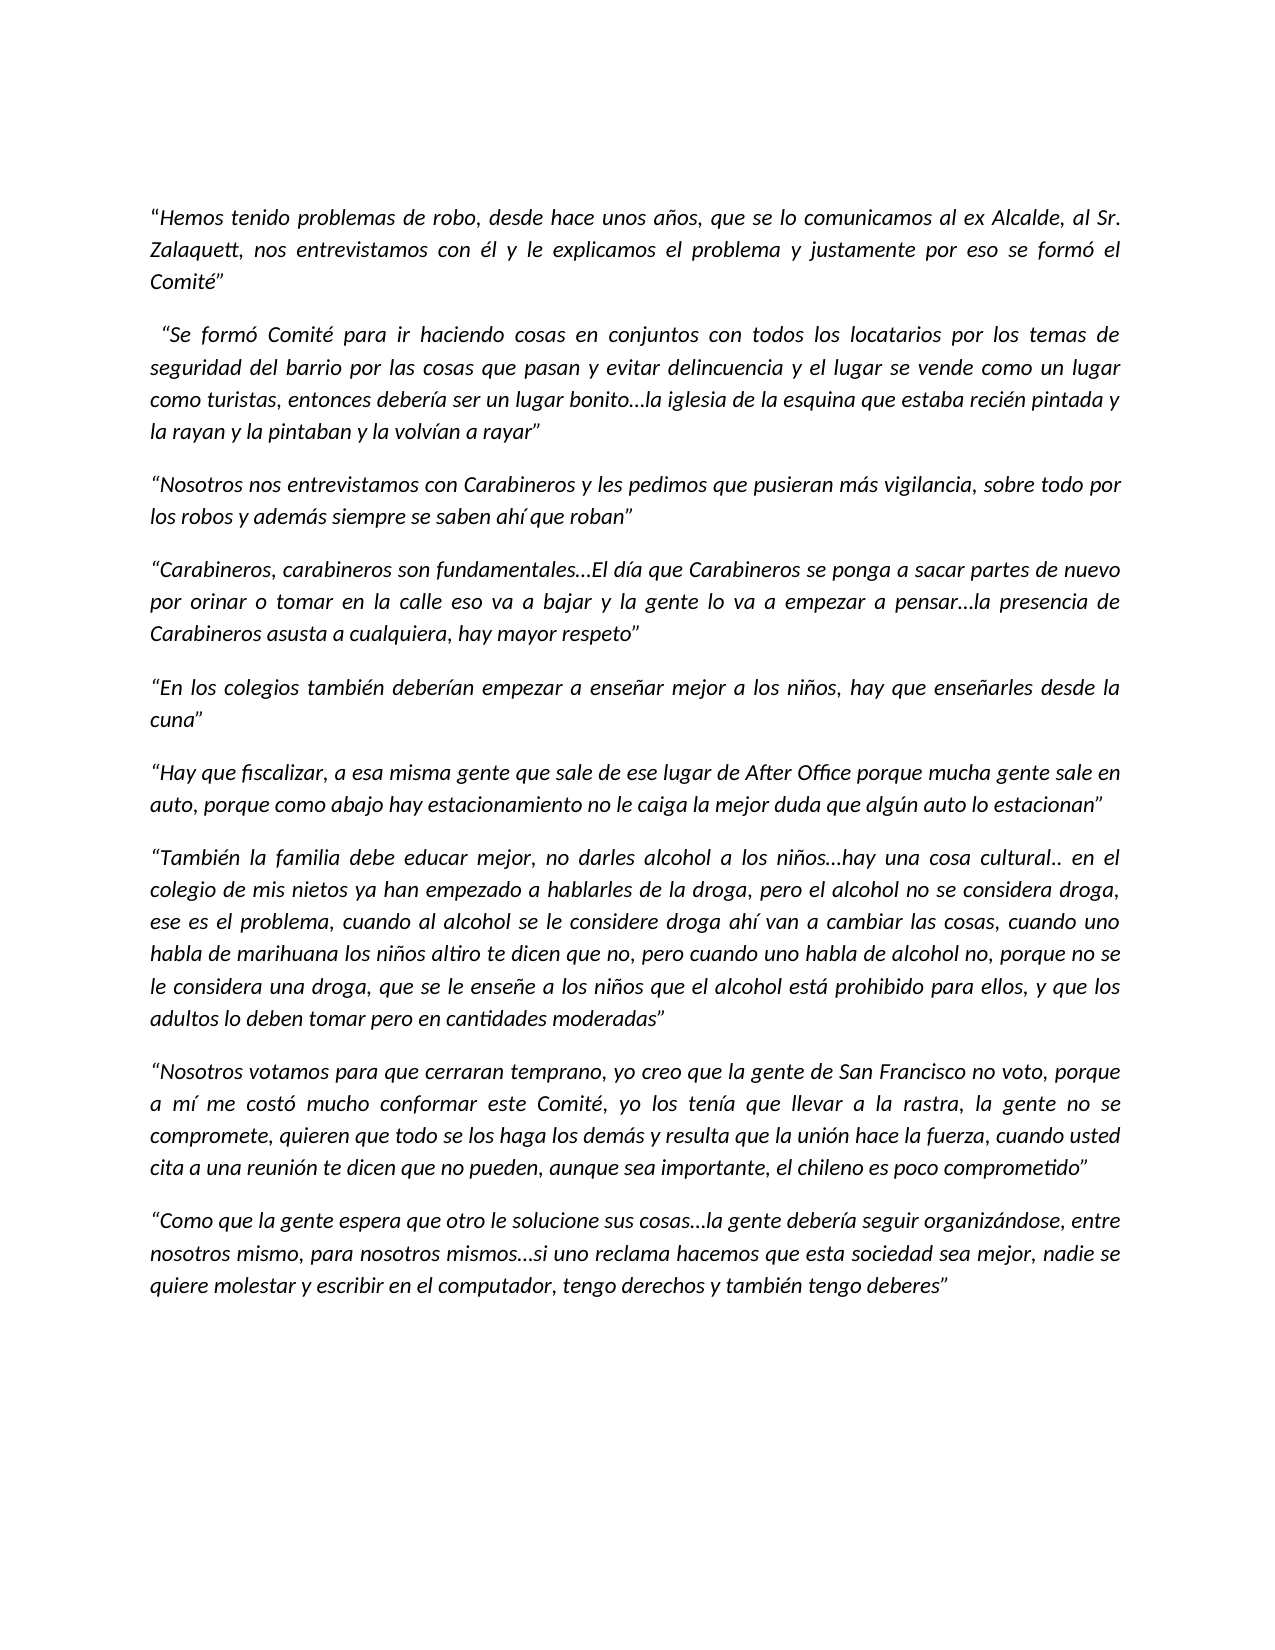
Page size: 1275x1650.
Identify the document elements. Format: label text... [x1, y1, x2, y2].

text “Se formó Comité para ir haciendo cosas en conjuntos con todos los locatarios por los temas de seguridad del barrio por las cosas que pasan y evitar delincuencia y el lugar se vende como un lugar como turistas, entonces debería ser un lugar bonito…la iglesia de la esquina que estaba recién pintada y la rayan y la pintaban y la volvían a rayar” [150, 320, 1125, 445]
text “Hay que fiscalizar, a esa misma gente que sale de ese lugar de After Office porque mucha gente sale en auto, porque como abajo hay estacionamiento no le caiga la mejor duda que algún auto lo estacionan” [150, 758, 1125, 818]
text “Carabineros, carabineros son fundamentales…El día que Carabineros se ponga a sacar partes de nuevo por orinar o tomar en la calle eso va a bajar y la gente lo va a empezar a pensar…la presencia de Carabineros asusta a cualquiera, hay mayor respeto” [150, 555, 1125, 648]
text “En los colegios también deberían empezar a enseñar mejor a los niños, hay que enseñarles desde la cuna” [150, 673, 1125, 733]
text “Nosotros votamos para que cerraran temprano, yo creo que la gente de San Francisco no voto, porque a mí me costó mucho conformar este Comité, yo los tenía que llevar a la rastra, la gente no se compromete, quieren que todo se los haga los demás y resulta que la unión hace la fuerza, cuando usted cita a una reunión te dicen que no pueden, aunque sea importante, el chileno es poco comprometido” [150, 1057, 1125, 1182]
text “Como que la gente espera que otro le solucione sus cosas…la gente debería seguir organizándose, entre nosotros mismo, para nosotros mismos…si uno reclama hacemos que esta sociedad sea mejor, nadie se quiere molestar y escribir en el computador, tengo derechos y también tengo deberes” [150, 1207, 1125, 1299]
text “Nosotros nos entrevistamos con Carabineros y les pedimos que pusieran más vigilancia, sobre todo por los robos y además siempre se saben ahí que roban” [150, 470, 1125, 530]
text “También la familia debe educar mejor, no darles alcohol a los niños…hay una cosa cultural.. en el colegio de mis nietos ya han empezado a hablarles de la droga, pero el alcohol no se considera droga, ese es el problema, cuando al alcohol se le considere droga ahí van a cambiar las cosas, cuando uno habla de marihuana los niños altiro te dicen que no, pero cuando uno habla de alcohol no, porque no se le considera una droga, que se le enseñe a los niños que el alcohol está prohibido para ellos, y que los adultos lo deben tomar pero en cantidades moderadas” [150, 843, 1125, 1032]
text “Hemos tenido problemas de robo, desde hace unos años, que se lo comunicamos al ex Alcalde, al Sr. Zalaquett, nos entrevistamos con él y le explicamos el problema y justamente por eso se formó el Comité” [150, 203, 1125, 295]
